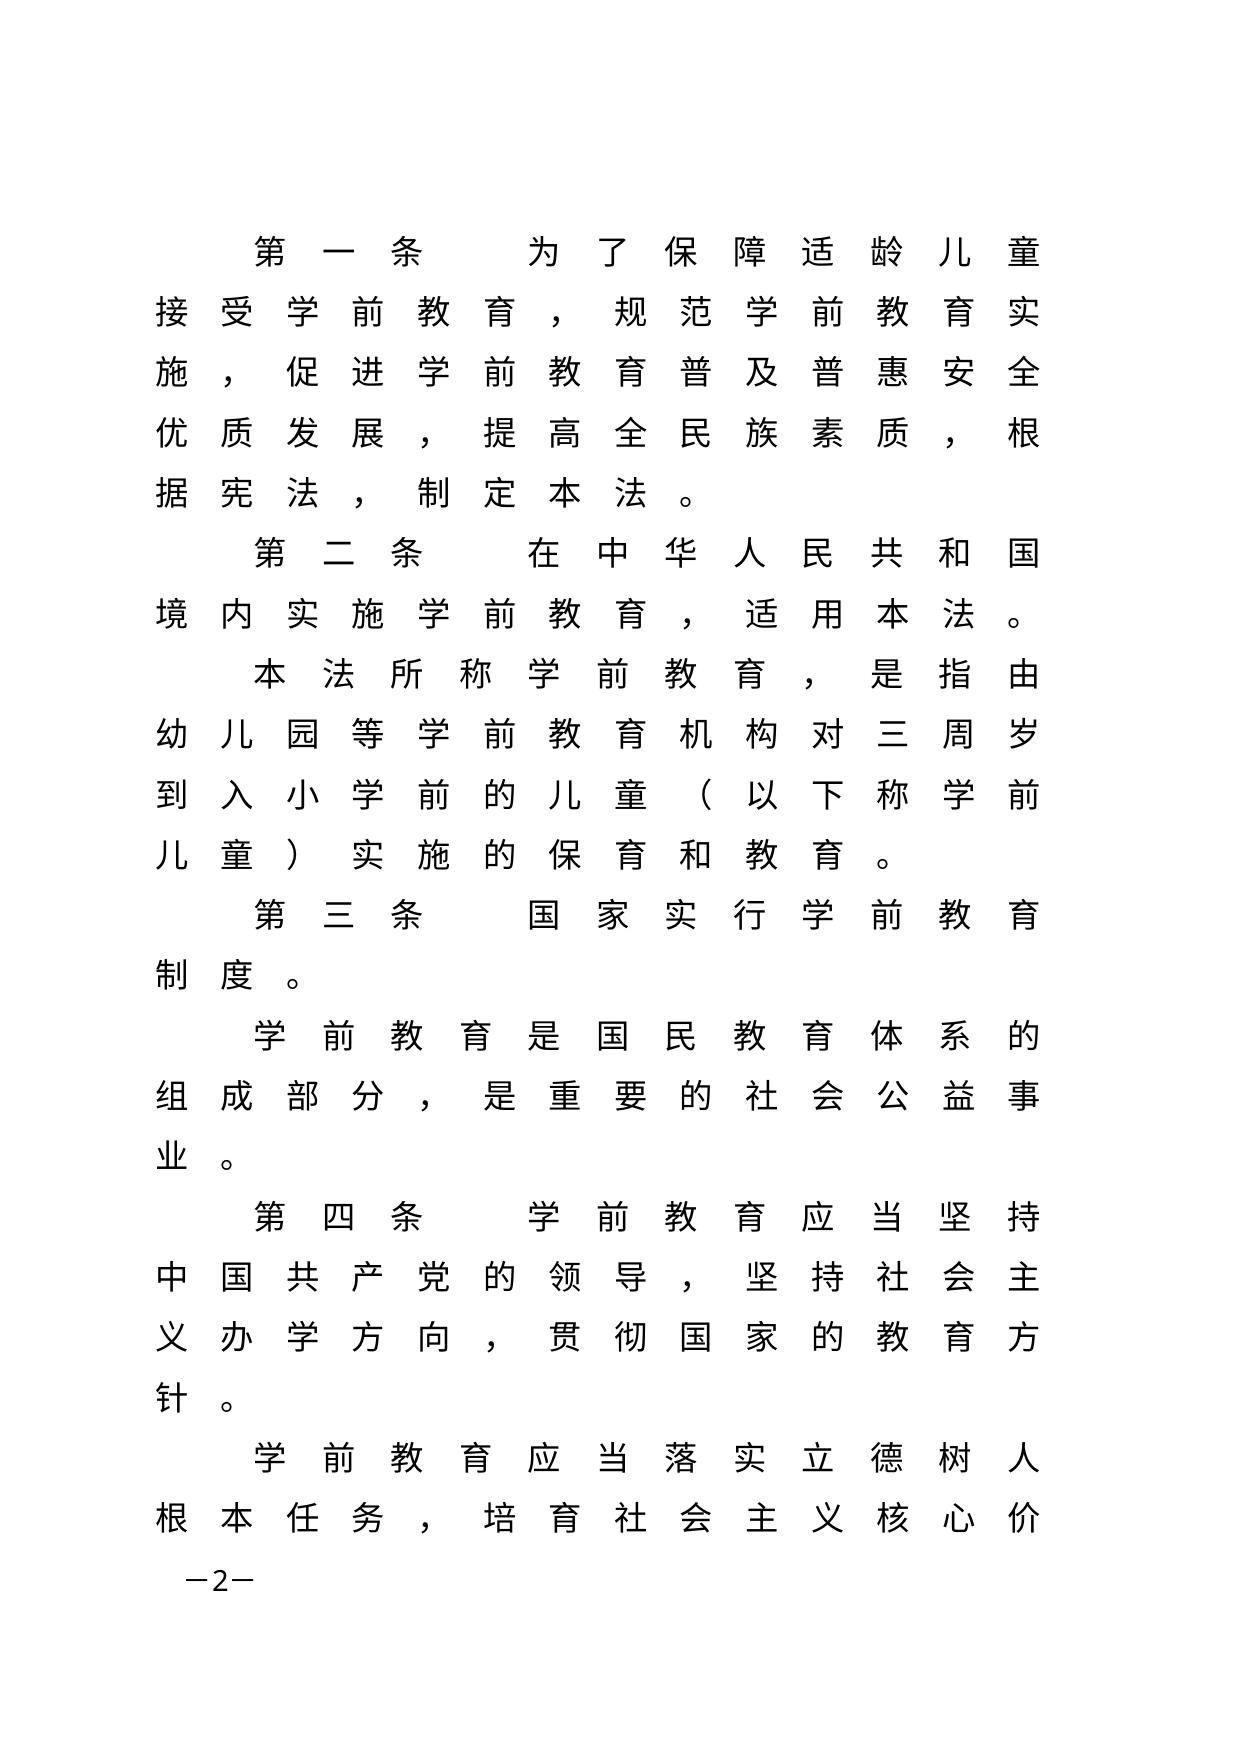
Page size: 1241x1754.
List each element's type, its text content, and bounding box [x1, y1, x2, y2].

text 学前教育应当落实立德树人根本任务，培育社会主义核心价值观，继承和弘扬中华优秀传统文化、革命文化、社会主义先进文化，培育中华民族共同体意识，为培养德智体美劳全面发展的社会主义建设者和接班人奠定基础。 [155, 1426, 1073, 1546]
text 第三条 国家实行学前教育制度。 [155, 883, 1073, 1003]
text 第二条 在中华人民共和国境内实施学前教育，适用本法。 [155, 521, 1073, 642]
text 本法所称学前教育，是指由幼儿园等学前教育机构对三周岁到入小学前的儿童（以下称学前儿童）实施的保育和教育。 [155, 642, 1073, 883]
text 第一条 为了保障适龄儿童接受学前教育，规范学前教育实施，促进学前教育普及普惠安全优质发展，提高全民族素质，根据宪法，制定本法。 [155, 219, 1073, 521]
text 学前教育是国民教育体系的组成部分，是重要的社会公益事业。 [155, 1003, 1073, 1184]
text 第四条 学前教育应当坚持中国共产党的领导，坚持社会主义办学方向，贯彻国家的教育方针。 [155, 1184, 1073, 1426]
